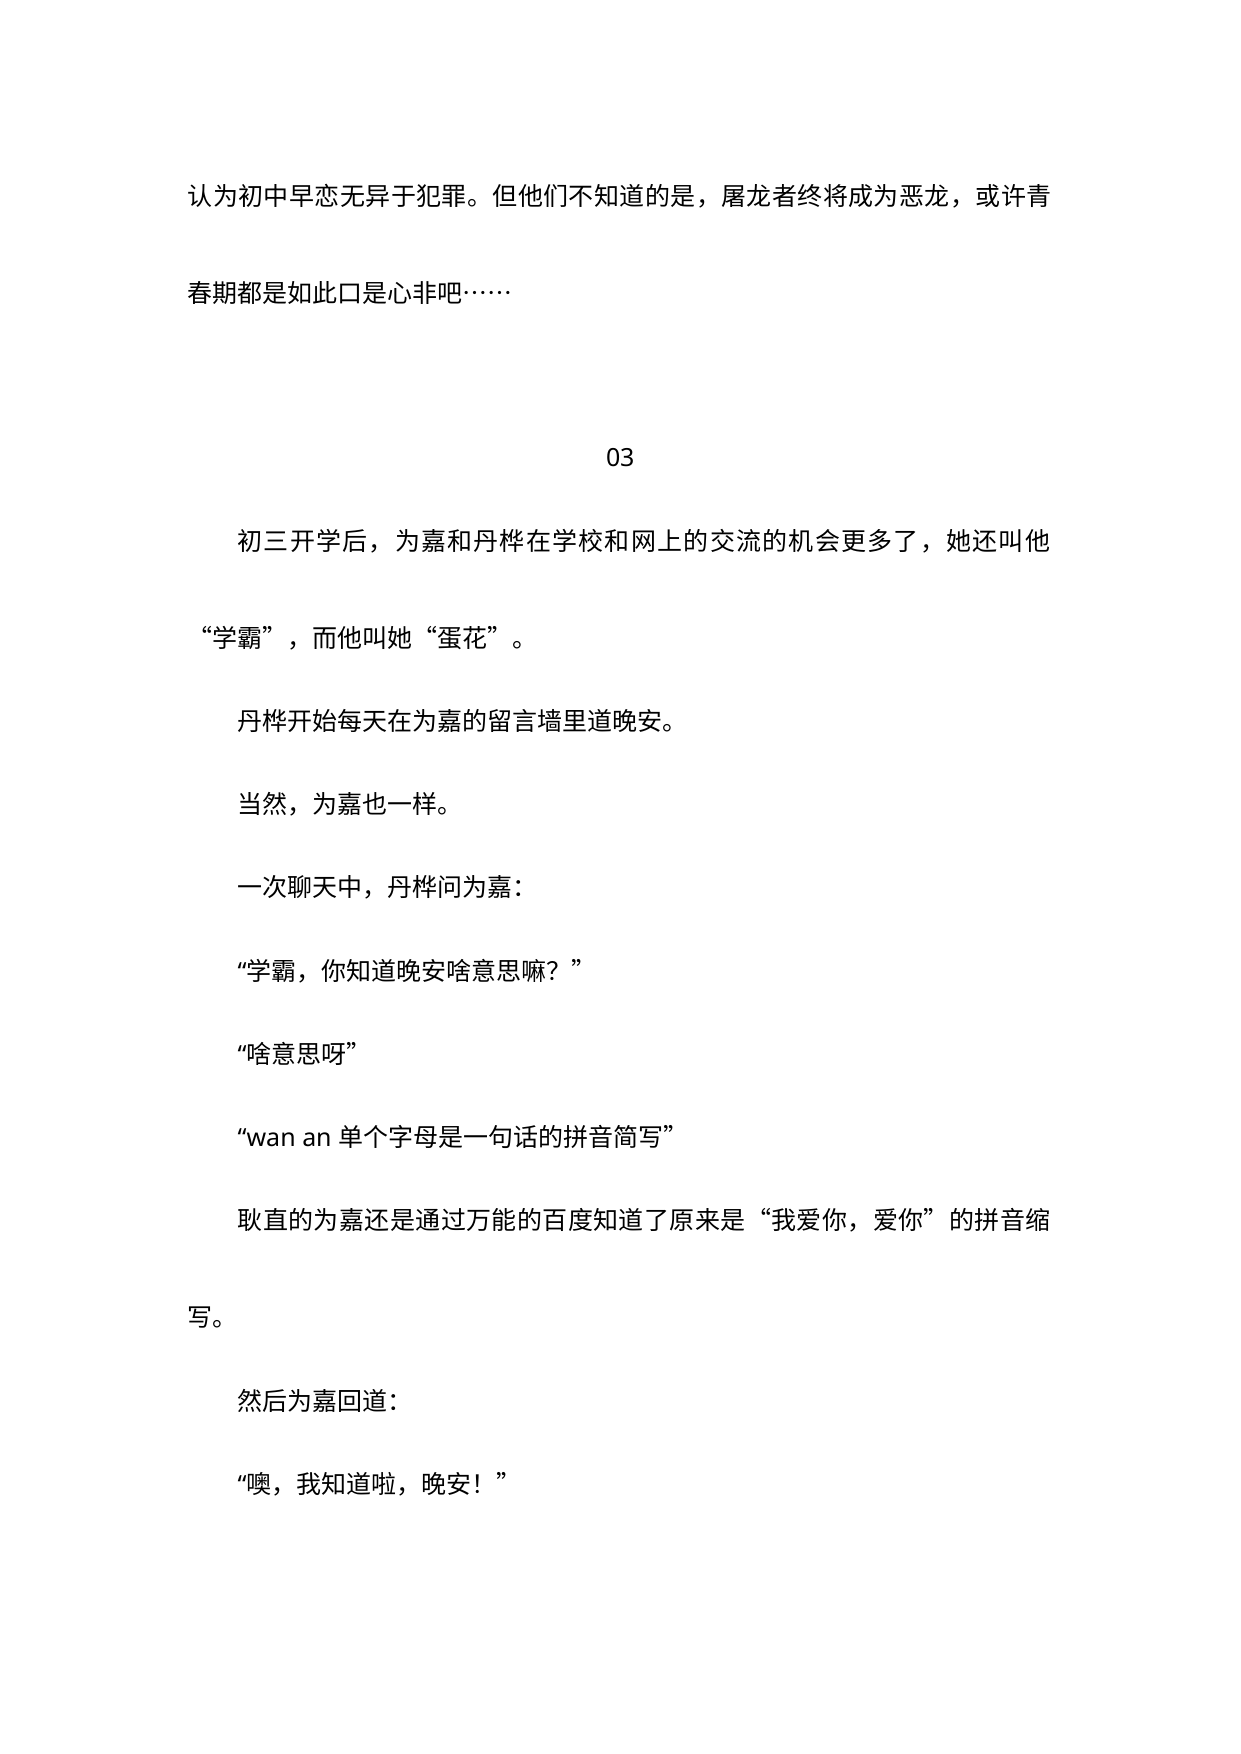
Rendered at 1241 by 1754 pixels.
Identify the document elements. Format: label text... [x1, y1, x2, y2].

text 然后为嘉回道： [187, 1367, 1053, 1432]
text 丹桦开始每天在为嘉的留言墙里道晚安。 [187, 687, 1053, 752]
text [187, 162, 1053, 324]
text “啥意思呀” [187, 1020, 1053, 1085]
text 一次聊天中，丹桦问为嘉： [187, 853, 1053, 918]
text “wan an 单个字母是一句话的拼音简写” [187, 1103, 1053, 1168]
text 03 [187, 424, 1053, 489]
text “学霸，你知道晚安啥意思嘛？” [187, 937, 1053, 1002]
text “噢，我知道啦，晚安！” [187, 1450, 1053, 1515]
text 当然，为嘉也一样。 [187, 770, 1053, 835]
text 耿直的为嘉还是通过万能的百度知道了原来是“我爱你，爱你”的拼音缩写。 [187, 1186, 1053, 1348]
text 初三开学后，为嘉和丹桦在学校和网上的交流的机会更多了，她还叫他“学霸”，而他叫她“蛋花”。 [187, 507, 1053, 669]
